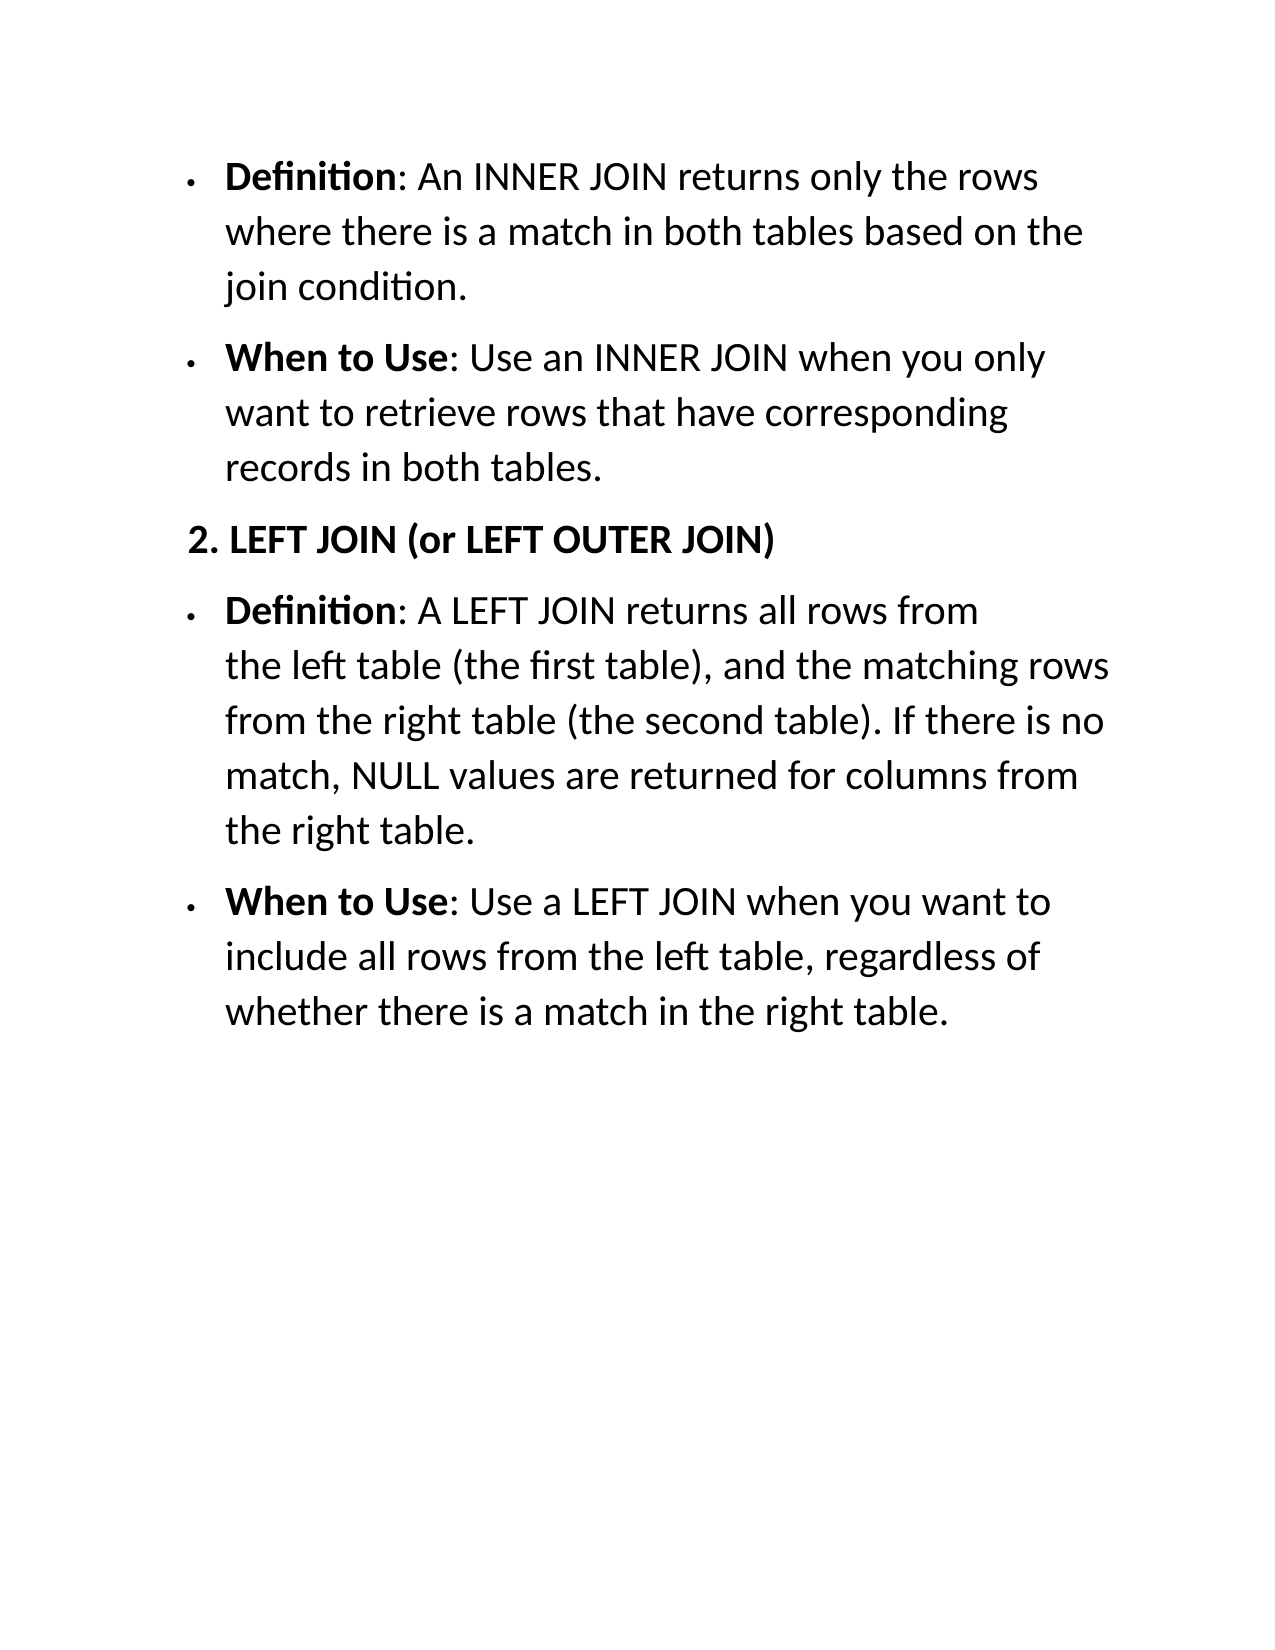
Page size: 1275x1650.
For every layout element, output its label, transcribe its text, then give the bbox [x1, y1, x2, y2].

list Definition: An INNER JOIN returns only the rows where there is a match in both tables based on the join condition. [187, 150, 1125, 311]
list When to Use: Use an INNER JOIN when you only want to retrieve rows that have corresponding records in both tables. [187, 331, 1125, 492]
list When to Use: Use a LEFT JOIN when you want to include all rows from the left table, regardless of whether there is a match in the right table. [187, 875, 1125, 1036]
list Definition: A LEFT JOIN returns all rows from the left table (the first table), and the matching rows from the right table (the second table). If there is no match, NULL values are returned for columns from the right table. [187, 584, 1125, 855]
text 2. LEFT JOIN (or LEFT OUTER JOIN) [187, 513, 1125, 563]
